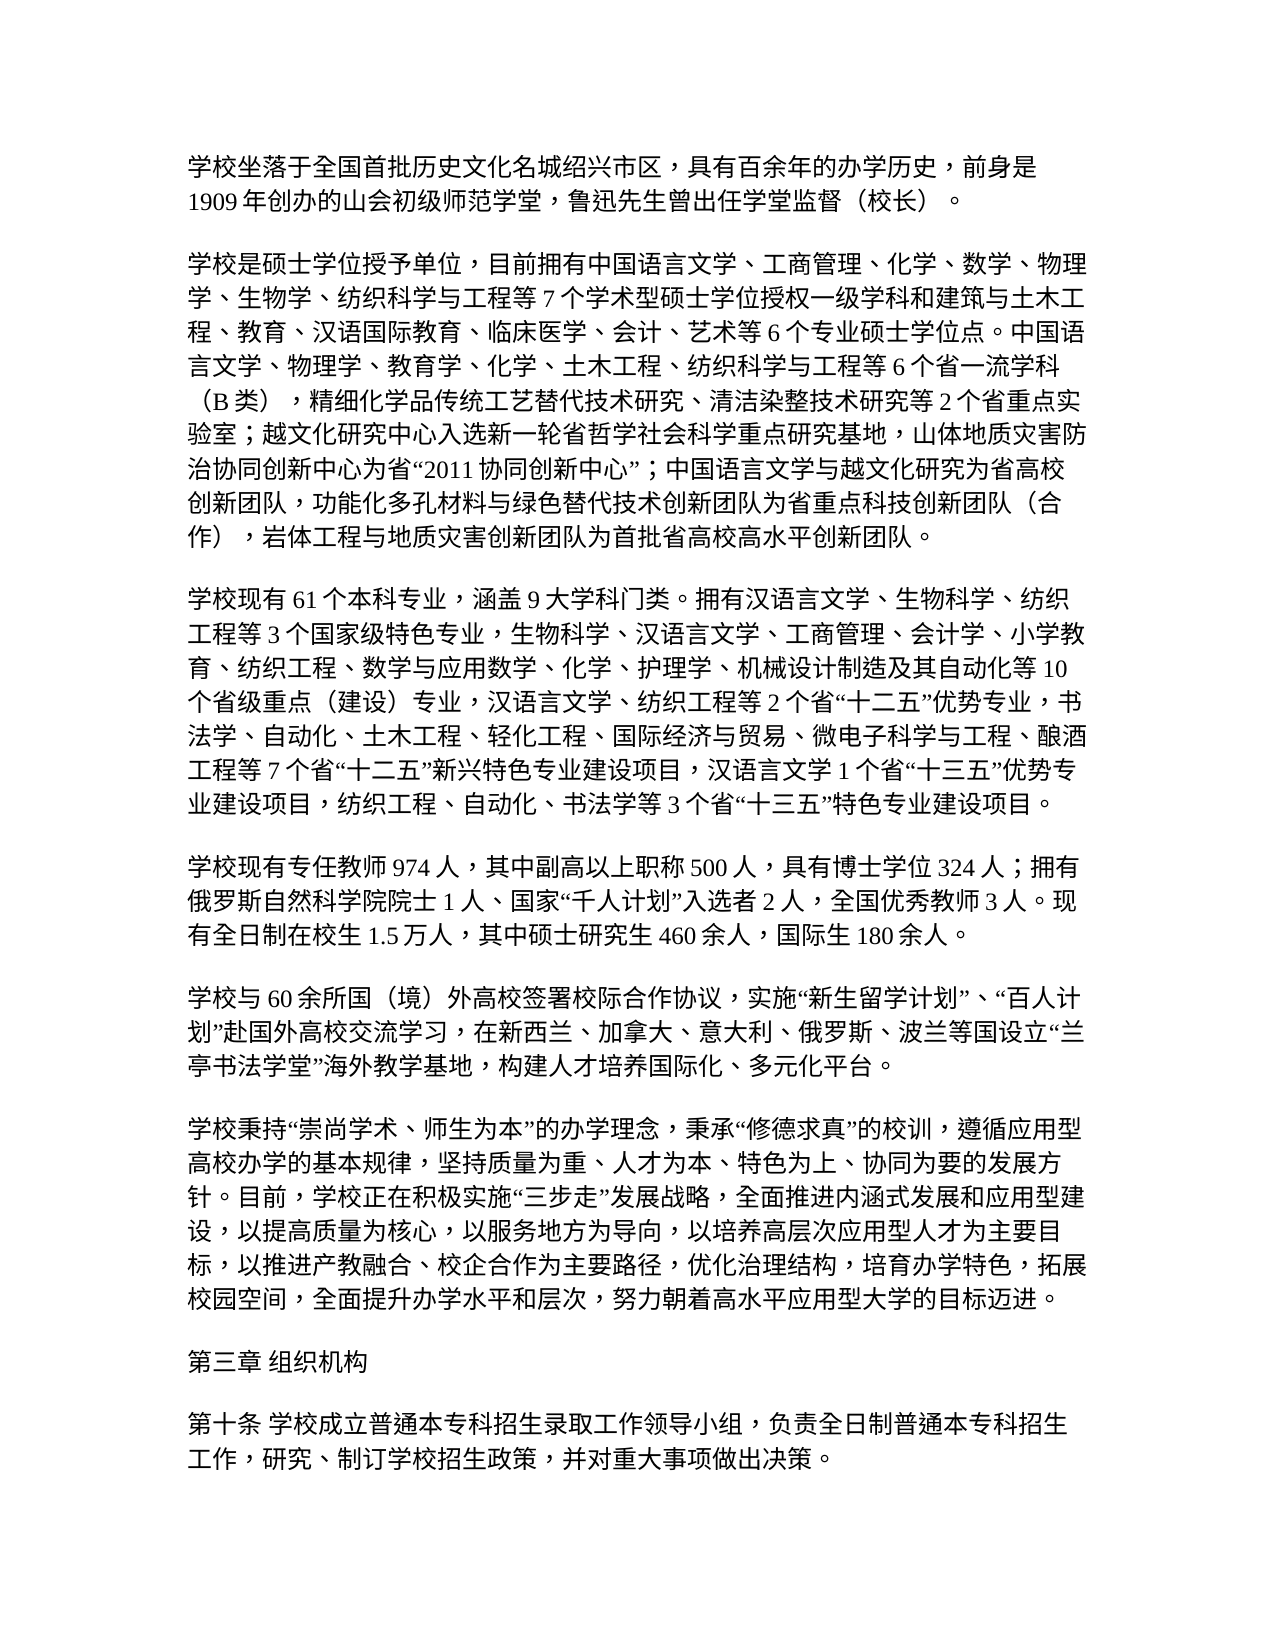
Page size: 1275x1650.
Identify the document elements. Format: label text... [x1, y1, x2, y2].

text 学校现有61个本科专业，涵盖9大学科门类。拥有汉语言文学、生物科学、纺织工程等3个国家级特色专业，生物科学、汉语言文学、工商管理、会计学、小学教育、纺织工程、数学与应用数学、化学、护理学、机械设计制造及其自动化等10个省级重点（建设）专业，汉语言文学、纺织工程等2个省“十二五”优势专业，书法学、自动化、土木工程、轻化工程、国际经济与贸易、微电子科学与工程、酿酒工程等7个省“十二五”新兴特色专业建设项目，汉语言文学1个省“十三五”优势专业建设项目，纺织工程、自动化、书法学等3个省“十三五”特色专业建设项目。 [187, 582, 1087, 821]
text 第三章 组织机构 [187, 1344, 1087, 1378]
text 学校坐落于全国首批历史文化名城绍兴市区，具有百余年的办学历史，前身是1909年创办的山会初级师范学堂，鲁迅先生曾出任学堂监督（校长）。 [187, 150, 1087, 218]
text 学校与60余所国（境）外高校签署校际合作协议，实施“新生留学计划”、“百人计划”赴国外高校交流学习，在新西兰、加拿大、意大利、俄罗斯、波兰等国设立“兰亭书法学堂”海外教学基地，构建人才培养国际化、多元化平台。 [187, 980, 1087, 1082]
text 学校现有专任教师974人，其中副高以上职称500人，具有博士学位324人；拥有俄罗斯自然科学院院士1人、国家“千人计划”入选者2人，全国优秀教师3人。现有全日制在校生1.5万人，其中硕士研究生460余人，国际生180余人。 [187, 849, 1087, 952]
text 第十条 学校成立普通本专科招生录取工作领导小组，负责全日制普通本专科招生工作，研究、制订学校招生政策，并对重大事项做出决策。 [187, 1407, 1087, 1475]
text 学校是硕士学位授予单位，目前拥有中国语言文学、工商管理、化学、数学、物理学、生物学、纺织科学与工程等7个学术型硕士学位授权一级学科和建筑与土木工程、教育、汉语国际教育、临床医学、会计、艺术等6个专业硕士学位点。中国语言文学、物理学、教育学、化学、土木工程、纺织科学与工程等6个省一流学科（B类），精细化学品传统工艺替代技术研究、清洁染整技术研究等2个省重点实验室；越文化研究中心入选新一轮省哲学社会科学重点研究基地，山体地质灾害防治协同创新中心为省“2011协同创新中心”；中国语言文学与越文化研究为省高校创新团队，功能化多孔材料与绿色替代技术创新团队为省重点科技创新团队（合作），岩体工程与地质灾害创新团队为首批省高校高水平创新团队。 [187, 247, 1087, 553]
text 学校秉持“崇尚学术、师生为本”的办学理念，秉承“修德求真”的校训，遵循应用型高校办学的基本规律，坚持质量为重、人才为本、特色为上、协同为要的发展方针。目前，学校正在积极实施“三步走”发展战略，全面推进内涵式发展和应用型建设，以提高质量为核心，以服务地方为导向，以培养高层次应用型人才为主要目标，以推进产教融合、校企合作为主要路径，优化治理结构，培育办学特色，拓展校园空间，全面提升办学水平和层次，努力朝着高水平应用型大学的目标迈进。 [187, 1111, 1087, 1316]
